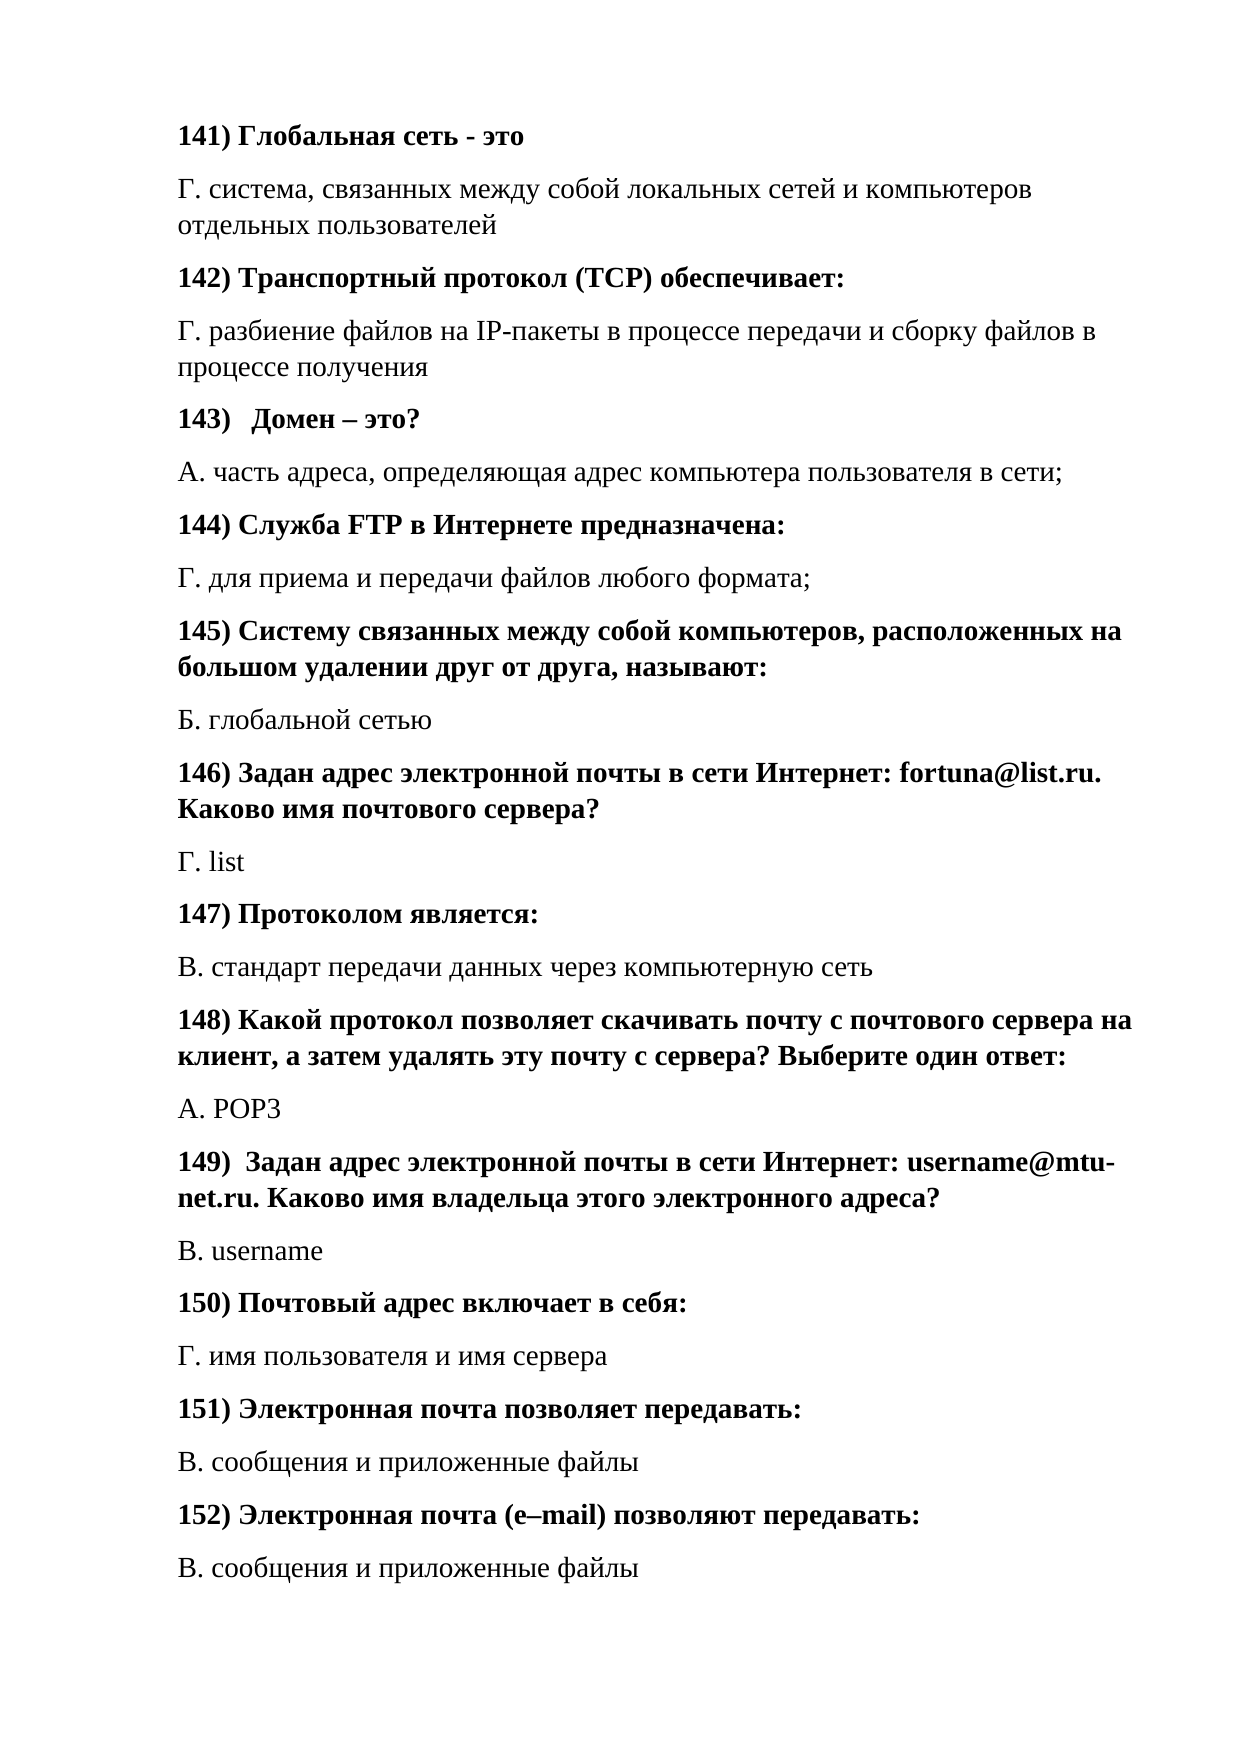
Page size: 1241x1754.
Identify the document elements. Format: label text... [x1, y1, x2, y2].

text 148) Какой протокол позволяет скачивать почту с почтового сервера на клиент, а затем удалять эту почту с сервера? Выберите один ответ: [177, 1002, 1152, 1072]
text Г. имя пользователя и имя сервера [177, 1338, 1152, 1372]
text Г. система, связанных между собой локальных сетей и компьютеров отдельных пользователей [177, 171, 1152, 241]
text Г. для приема и передачи файлов любого формата; [177, 560, 1152, 594]
text 143) Домен – это? [177, 402, 1152, 435]
text 149) Задан адрес электронной почты в сети Интернет: username@mtu-net.ru. Каково имя владельца этого электронного адреса? [177, 1144, 1152, 1213]
text 142) Транспортный протокол (TCP) обеспечивает: [177, 260, 1152, 293]
text 144) Служба FTP в Интернете предназначена: [177, 507, 1152, 541]
text Б. глобальной сетью [177, 702, 1152, 735]
text В. стандарт передачи данных через компьютерную сеть [177, 949, 1152, 983]
text 141) Глобальная сеть - это [177, 118, 1152, 152]
text 151) Электронная почта позволяет передавать: [177, 1391, 1152, 1425]
text Г. list [177, 844, 1152, 877]
text В. сообщения и приложенные файлы [177, 1444, 1152, 1478]
text 146) Задан адрес электронной почты в сети Интернет: fortuna@list.ru. Каково имя почтового сервера? [177, 755, 1152, 824]
text А. POP3 [177, 1091, 1152, 1124]
text А. часть адреса, определяющая адрес компьютера пользователя в сети; [177, 454, 1152, 488]
text В. сообщения и приложенные файлы [177, 1550, 1152, 1583]
text В. username [177, 1233, 1152, 1266]
text Г. разбиение файлов на IP-пакеты в процессе передачи и сборку файлов в процессе получения [177, 313, 1152, 382]
text 152) Электронная почта (e–mail) позволяют передавать: [177, 1497, 1152, 1530]
text 150) Почтовый адрес включает в себя: [177, 1286, 1152, 1319]
text 147) Протоколом является: [177, 896, 1152, 930]
text 145) Систему связанных между собой компьютеров, расположенных на большом удалении друг от друга, называют: [177, 613, 1152, 683]
